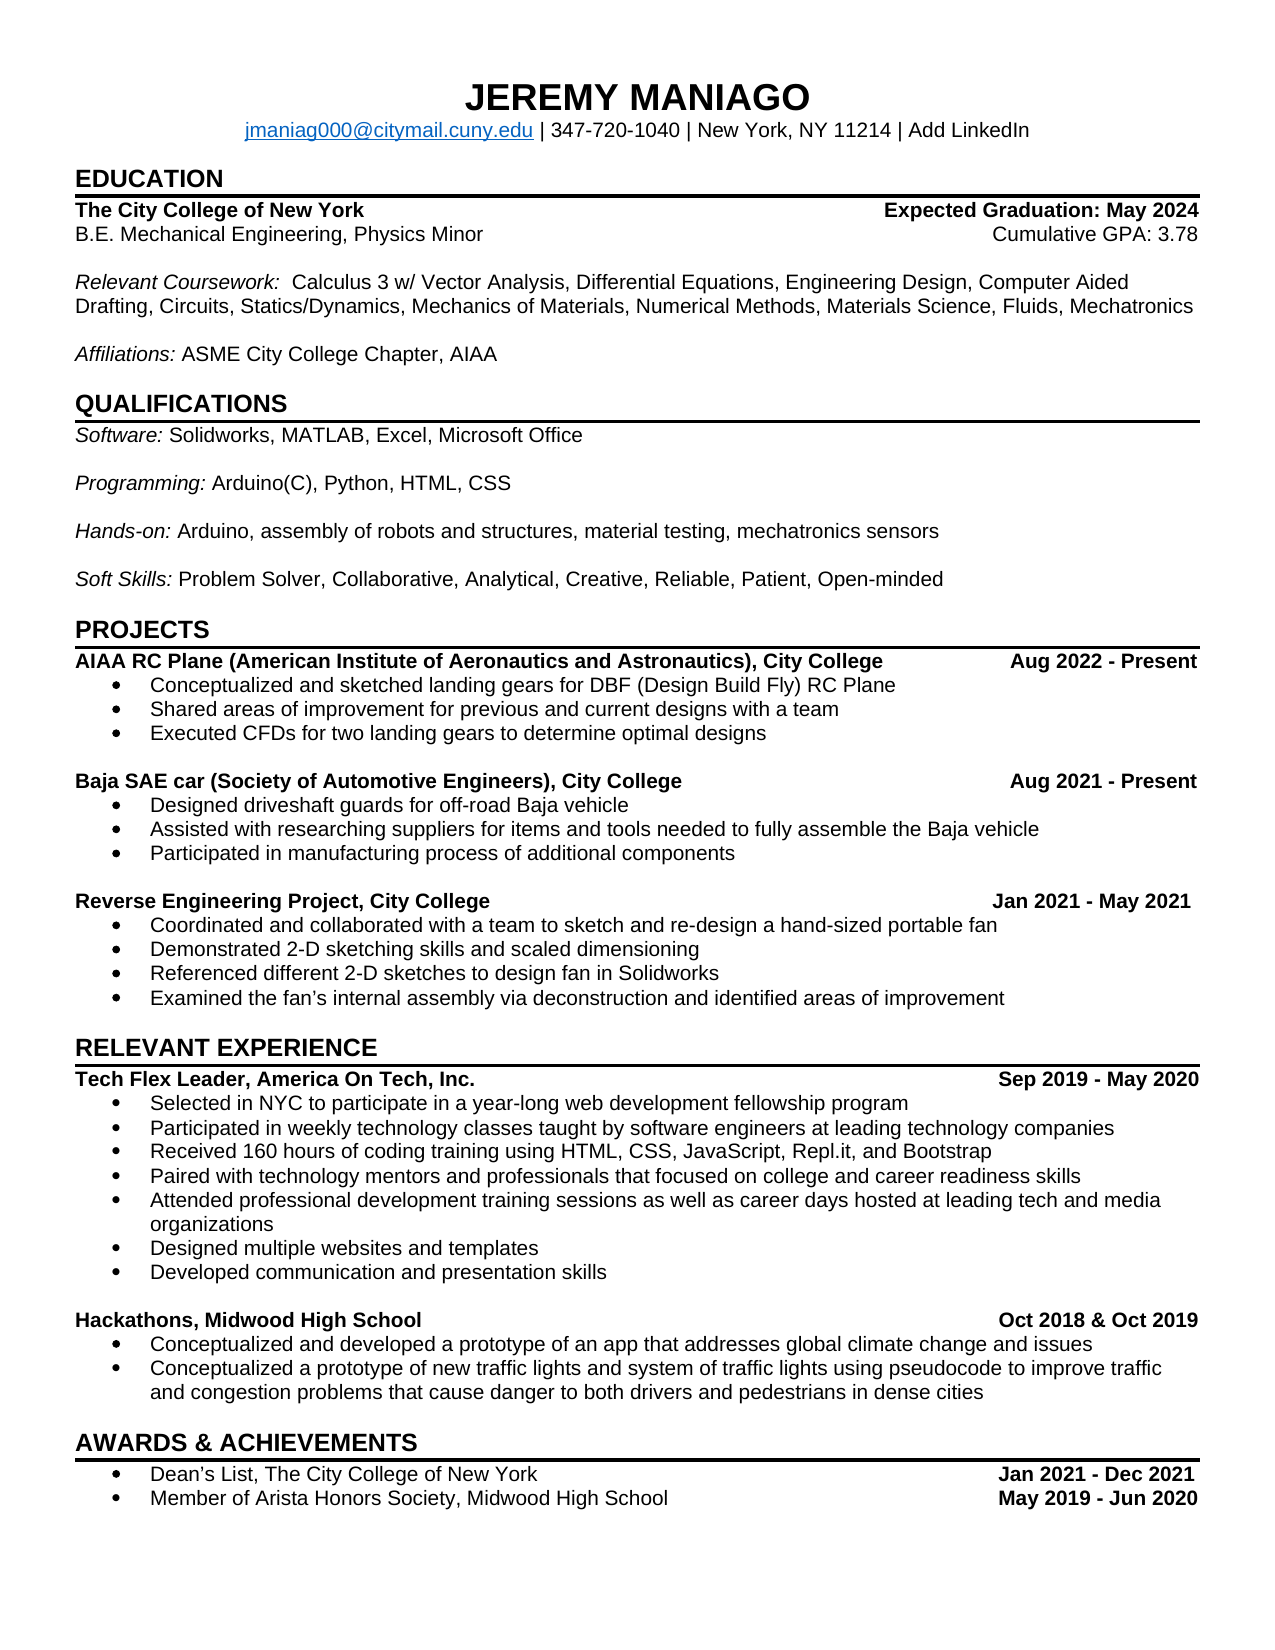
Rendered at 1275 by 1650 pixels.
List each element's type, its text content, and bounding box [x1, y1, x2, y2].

text Baja SAE car (Society of Automotive Engineers), City College Aug 2021 - Present [75, 769, 1200, 793]
text EDUCATION [75, 164, 1200, 194]
list Designed driveshaft guards for off-road Baja vehicle [112, 793, 1200, 817]
list Designed multiple websites and templates [112, 1236, 1200, 1259]
text Affiliations: ASME City College Chapter, AIAA [75, 341, 1200, 365]
list Conceptualized and sketched landing gears for DBF (Design Build Fly) RC Plane [112, 673, 1200, 697]
list Conceptualized and developed a prototype of an app that addresses global climate change and issues [112, 1332, 1200, 1356]
list Demonstrated 2-D sketching skills and scaled dimensioning [112, 937, 1200, 961]
text AIAA RC Plane (American Institute of Aeronautics and Astronautics), City College Aug 2022 - Present [75, 649, 1200, 673]
text RELEVANT EXPERIENCE [75, 1033, 1200, 1064]
text Soft Skills: Problem Solver, Collaborative, Analytical, Creative, Reliable, Patient, Open-minded [75, 567, 1200, 591]
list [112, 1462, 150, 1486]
text The City College of New York Expected Graduation: May 2024 [75, 198, 1200, 222]
list Participated in weekly technology classes taught by software engineers at leading technology companies [112, 1115, 1200, 1139]
list Developed communication and presentation skills [112, 1259, 1200, 1284]
list Attended professional development training sessions as well as career days hosted at leading tech and media organizations [112, 1187, 1200, 1236]
list Executed CFDs for two landing gears to determine optimal designs [112, 721, 1200, 745]
text AWARDS & ACHIEVEMENTS [75, 1428, 1200, 1458]
text Software: Solidworks, MATLAB, Excel, Microsoft Office [75, 423, 1200, 447]
list Shared areas of improvement for previous and current designs with a team [112, 697, 1200, 721]
text PROJECTS [75, 615, 1200, 646]
text Hackathons, Midwood High School Oct 2018 & Oct 2019 [75, 1308, 1200, 1332]
text Relevant Coursework: Calculus 3 w/ Vector Analysis, Differential Equations, Engineering Design, Computer Aided Drafting, Circuits, Statics/Dynamics, Mechanics of Materials, Numerical Methods, Materials Science, Fluids, Mechatronics [75, 269, 1200, 317]
text Hands-on: Arduino, assembly of robots and structures, material testing, mechatronics sensors [75, 519, 1200, 543]
list Examined the fan’s internal assembly via deconstruction and identified areas of improvement [112, 985, 1200, 1009]
text Tech Flex Leader, America On Tech, Inc. Sep 2019 - May 2020 [75, 1067, 1200, 1091]
list Member of Arista Honors Society, Midwood High School May 2019 - Jun 2020 [112, 1486, 1200, 1510]
list Referenced different 2-D sketches to design fan in Solidworks [112, 961, 1200, 985]
list Conceptualized a prototype of new traffic lights and system of traffic lights using pseudocode to improve traffic and congestion problems that cause danger to both drivers and pedestrians in dense cities [112, 1356, 1200, 1404]
list Assisted with researching suppliers for items and tools needed to fully assemble the Baja vehicle [112, 817, 1200, 841]
list Participated in manufacturing process of additional components [112, 841, 1200, 865]
text JEREMY MANIAGO [75, 75, 1200, 118]
text B.E. Mechanical Engineering, Physics Minor Cumulative GPA: 3.78 [75, 222, 1200, 246]
text Programming: Arduino(C), Python, HTML, CSS [75, 471, 1200, 495]
list Coordinated and collaborated with a team to sketch and re-design a hand-sized portable fan [112, 913, 1200, 937]
text Reverse Engineering Project, City College Jan 2021 - May 2021 [75, 889, 1200, 913]
list Paired with technology mentors and professionals that focused on college and career readiness skills [112, 1163, 1200, 1187]
text QUALIFICATIONS [75, 389, 1200, 420]
list Received 160 hours of coding training using HTML, CSS, JavaScript, Repl.it, and Bootstrap [112, 1139, 1200, 1163]
text jmaniag000@citymail.cuny.edu | 347-720-1040 | New York, NY 11214 | Add LinkedIn [75, 118, 1200, 142]
list Selected in NYC to participate in a year-long web development fellowship program [112, 1091, 1200, 1115]
